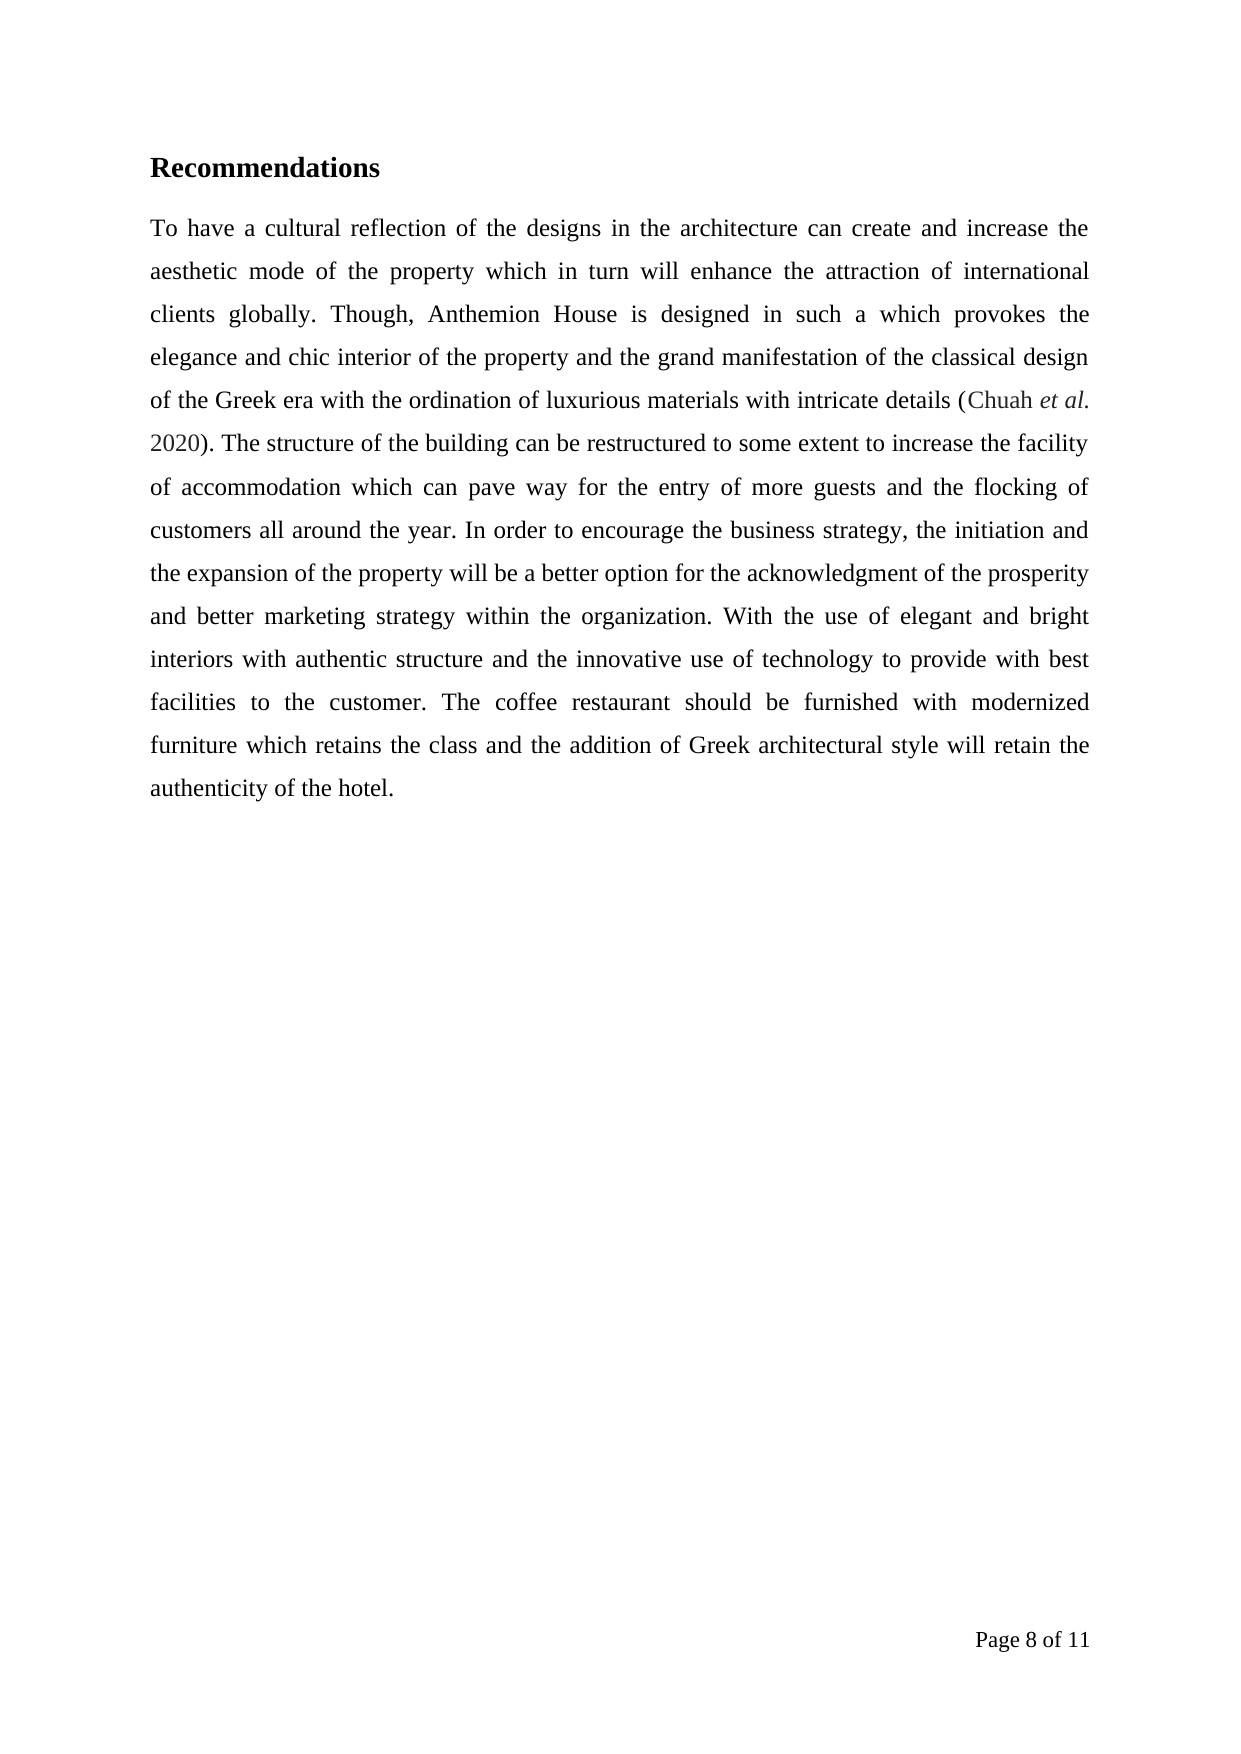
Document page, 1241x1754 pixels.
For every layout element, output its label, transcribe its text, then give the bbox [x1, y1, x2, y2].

subtitle Recommendations [150, 150, 1090, 183]
text To have a cultural reflection of the designs in the architecture can create and increase the aesthetic mode of the property which in turn will enhance the attraction of international clients globally. Though, Anthemion House is designed in such a which provokes the elegance and chic interior of the property and the grand manifestation of the classical design of the Greek era with the ordination of luxurious materials with intricate details (Chuah et al. 2020). The structure of the building can be restructured to some extent to increase the facility of accommodation which can pave way for the entry of more guests and the flocking of customers all around the year. In order to encourage the business strategy, the initiation and the expansion of the property will be a better option for the acknowledgment of the prosperity and better marketing strategy within the organization. With the use of elegant and bright interiors with authentic structure and the innovative use of technology to provide with best facilities to the customer. The coffee restaurant should be furnished with modernized furniture which retains the class and the addition of Greek architectural style will retain the authenticity of the hotel. [150, 213, 1090, 802]
